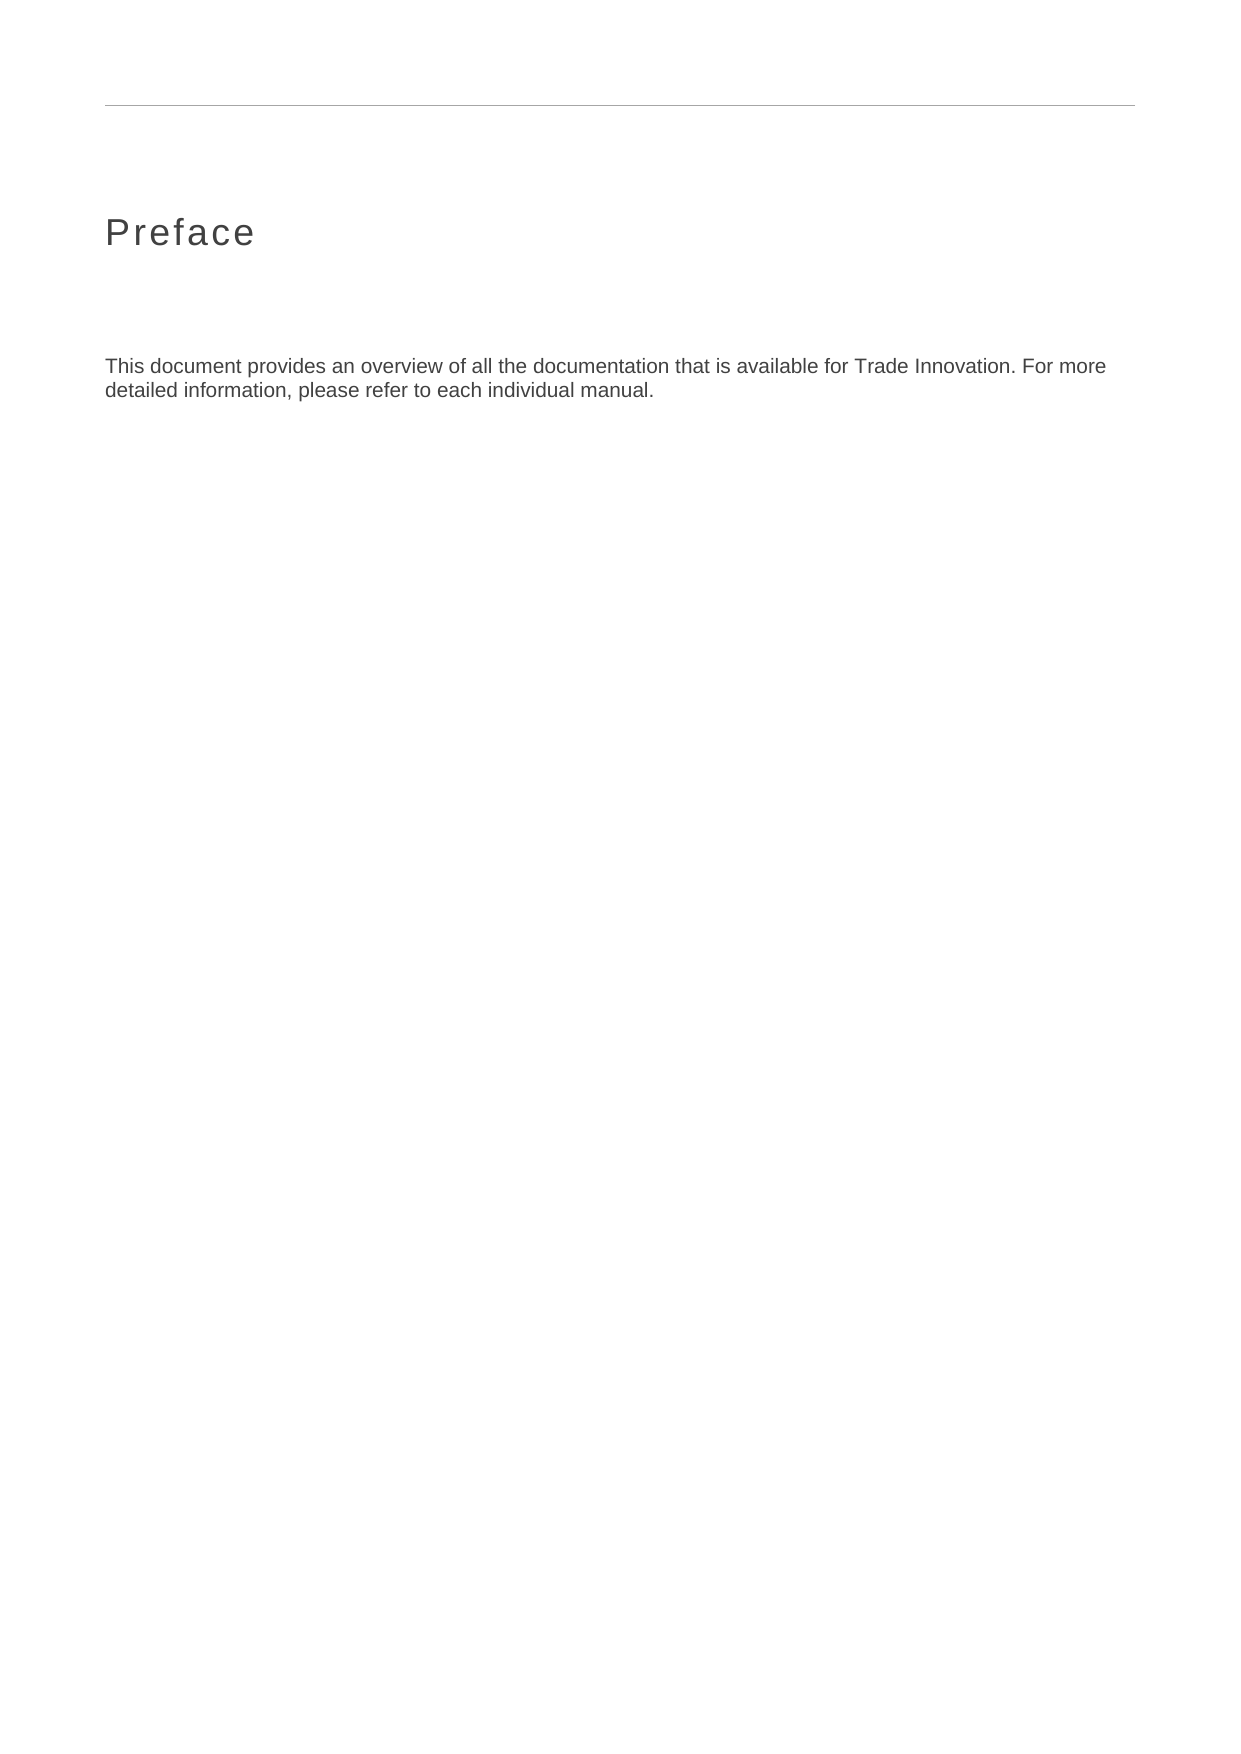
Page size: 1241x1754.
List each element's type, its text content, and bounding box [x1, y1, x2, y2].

text Preface [105, 210, 1135, 253]
text This document provides an overview of all the documentation that is available for Trade Innovation. For more detailed information, please refer to each individual manual. [105, 353, 1135, 401]
